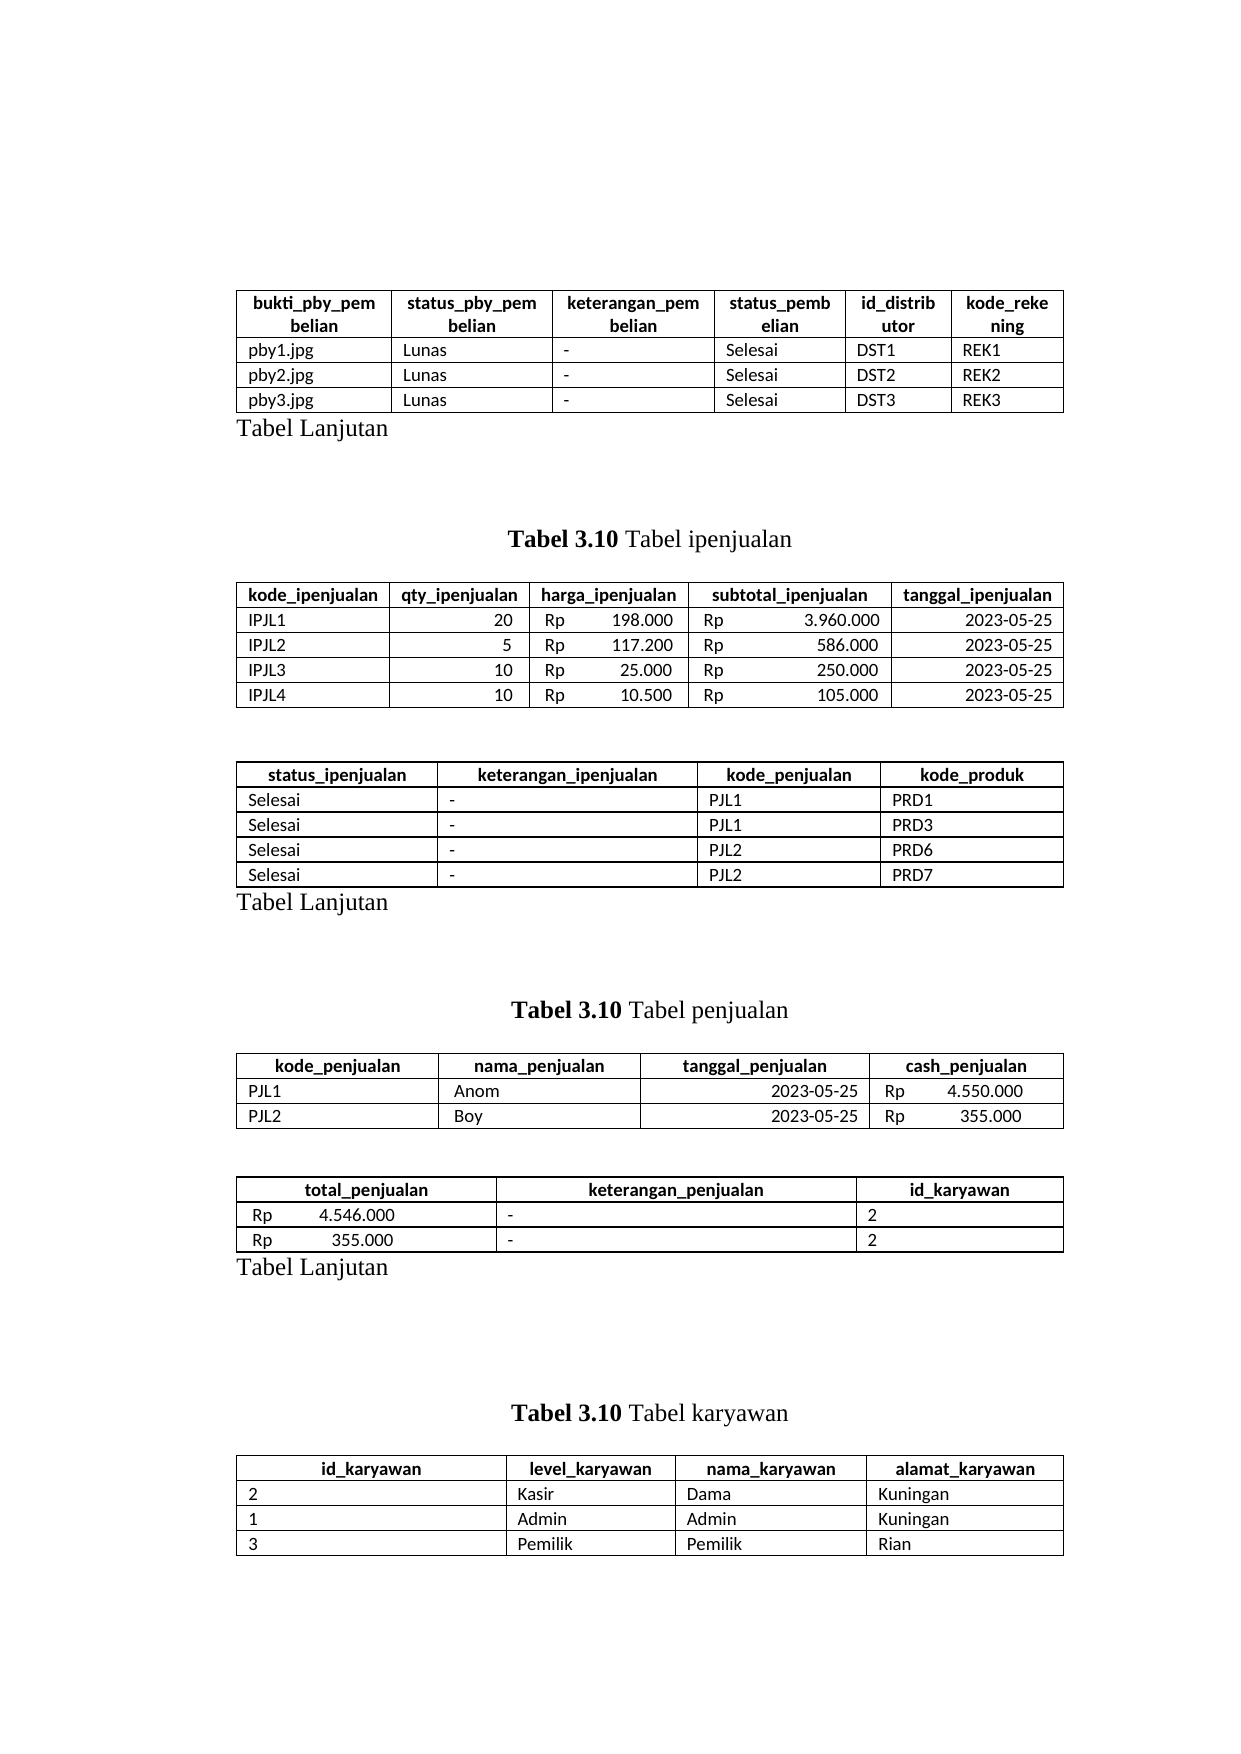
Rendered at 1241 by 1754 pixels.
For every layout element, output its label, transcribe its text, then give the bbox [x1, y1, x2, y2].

table_cell pby1.jpg [237, 338, 391, 362]
table_cell Kasir [507, 1481, 675, 1505]
table_cell Rp 25.000 [530, 658, 688, 682]
table_cell PRD6 [881, 838, 1063, 861]
table_header status_pby_pembelian [392, 291, 552, 337]
table_cell - [497, 1203, 856, 1226]
table_header kode_rekening [952, 291, 1063, 337]
table_header tanggal_ipenjualan [892, 583, 1063, 607]
table_header alamat_karyawan [867, 1456, 1063, 1480]
table_header qty_ipenjualan [390, 583, 529, 607]
table_header id_karyawan [857, 1178, 1063, 1201]
table_header cash_penjualan [870, 1054, 1063, 1077]
table_cell Rp 250.000 [689, 658, 891, 682]
table_cell - [438, 838, 697, 861]
table_cell Rp 105.000 [689, 683, 891, 707]
table_cell REK2 [952, 363, 1063, 387]
table_cell Rp 355.000 [870, 1104, 1063, 1127]
table_cell Rp 355.000 [237, 1228, 496, 1251]
text Tabel Lanjutan [236, 888, 1063, 916]
table_cell IPJL3 [237, 658, 389, 682]
table_cell 1 [237, 1506, 506, 1530]
table_cell - [497, 1228, 856, 1251]
table_header level_karyawan [507, 1456, 675, 1480]
table_cell Boy [439, 1104, 640, 1127]
table_cell Admin [676, 1506, 866, 1530]
table_cell Rp 10.500 [530, 683, 688, 707]
text Tabel 3.10 Tabel penjualan [236, 995, 1063, 1024]
table_cell Pemilik [676, 1531, 866, 1555]
table_cell 2023-05-25 [641, 1079, 869, 1102]
table_cell 2 [857, 1228, 1063, 1251]
table_cell Lunas [392, 388, 552, 412]
table_header kode_penjualan [698, 763, 880, 786]
table_cell Dama [676, 1481, 866, 1505]
table_header kode_produk [881, 763, 1063, 786]
table_header status_pembelian [715, 291, 845, 337]
table_cell 2 [237, 1481, 506, 1505]
text Tabel 3.10 Tabel ipenjualan [236, 524, 1063, 553]
table_cell DST2 [846, 363, 951, 387]
table_cell 2023-05-25 [892, 633, 1063, 657]
table_cell Pemilik [507, 1531, 675, 1555]
table_cell Anom [439, 1079, 640, 1102]
table_header bukti_pby_pembelian [237, 291, 391, 337]
table_cell PJL1 [698, 813, 880, 836]
table_cell 3 [237, 1531, 506, 1555]
table_cell Lunas [392, 363, 552, 387]
table_cell Selesai [237, 838, 437, 861]
table_cell PRD1 [881, 788, 1063, 811]
table_cell 20 [390, 608, 529, 632]
table_cell Rp 586.000 [689, 633, 891, 657]
table_cell Selesai [237, 863, 437, 886]
table_header nama_penjualan [439, 1054, 640, 1077]
text Tabel Lanjutan [236, 413, 1063, 442]
table_header status_ipenjualan [237, 763, 437, 786]
table_cell Selesai [715, 388, 845, 412]
table_cell Selesai [237, 813, 437, 836]
table_cell 2023-05-25 [892, 683, 1063, 707]
table_cell IPJL4 [237, 683, 389, 707]
table_cell PJL1 [698, 788, 880, 811]
table_cell Lunas [392, 338, 552, 362]
table_header harga_ipenjualan [530, 583, 688, 607]
table_cell PRD7 [881, 863, 1063, 886]
table_header keterangan_ipenjualan [438, 763, 697, 786]
table_cell pby2.jpg [237, 363, 391, 387]
table_cell Selesai [237, 788, 437, 811]
table_header id_karyawan [237, 1456, 506, 1480]
table_cell PJL2 [237, 1104, 438, 1127]
table_cell Kuningan [867, 1506, 1063, 1530]
table_cell Rp 117.200 [530, 633, 688, 657]
table_cell 2 [857, 1203, 1063, 1226]
table_cell - [438, 863, 697, 886]
table_cell 5 [390, 633, 529, 657]
table_cell PJL2 [698, 838, 880, 861]
table_cell - [438, 788, 697, 811]
table_cell Kuningan [867, 1481, 1063, 1505]
table_cell PJL1 [237, 1079, 438, 1102]
table_header nama_karyawan [676, 1456, 866, 1480]
table_cell 2023-05-25 [892, 608, 1063, 632]
table_cell Rp 4.546.000 [237, 1203, 496, 1226]
table_cell Selesai [715, 363, 845, 387]
table_cell - [553, 388, 714, 412]
table_cell - [553, 338, 714, 362]
text Tabel 3.10 Tabel karyawan [236, 1398, 1063, 1427]
table_cell 2023-05-25 [892, 658, 1063, 682]
table_cell DST3 [846, 388, 951, 412]
table_header subtotal_ipenjualan [689, 583, 891, 607]
table_cell PJL2 [698, 863, 880, 886]
table_cell DST1 [846, 338, 951, 362]
text Tabel Lanjutan [236, 1253, 1063, 1281]
table_cell 10 [390, 658, 529, 682]
table_cell Rian [867, 1531, 1063, 1555]
table_header total_penjualan [237, 1178, 496, 1201]
table_header kode_penjualan [237, 1054, 438, 1077]
table_cell Admin [507, 1506, 675, 1530]
table_cell - [438, 813, 697, 836]
table_cell Rp 4.550.000 [870, 1079, 1063, 1102]
table_cell REK3 [952, 388, 1063, 412]
table_cell IPJL2 [237, 633, 389, 657]
table_header kode_ipenjualan [237, 583, 389, 607]
table_cell Rp 3.960.000 [689, 608, 891, 632]
table_header id_distributor [846, 291, 951, 337]
table_header keterangan_penjualan [497, 1178, 856, 1201]
table_header keterangan_pembelian [553, 291, 714, 337]
table_header tanggal_penjualan [641, 1054, 869, 1077]
table_cell Selesai [715, 338, 845, 362]
table_cell pby3.jpg [237, 388, 391, 412]
table_cell PRD3 [881, 813, 1063, 836]
table_cell - [553, 363, 714, 387]
table_cell IPJL1 [237, 608, 389, 632]
table_cell REK1 [952, 338, 1063, 362]
table_cell 2023-05-25 [641, 1104, 869, 1127]
table_cell 10 [390, 683, 529, 707]
table_cell Rp 198.000 [530, 608, 688, 632]
